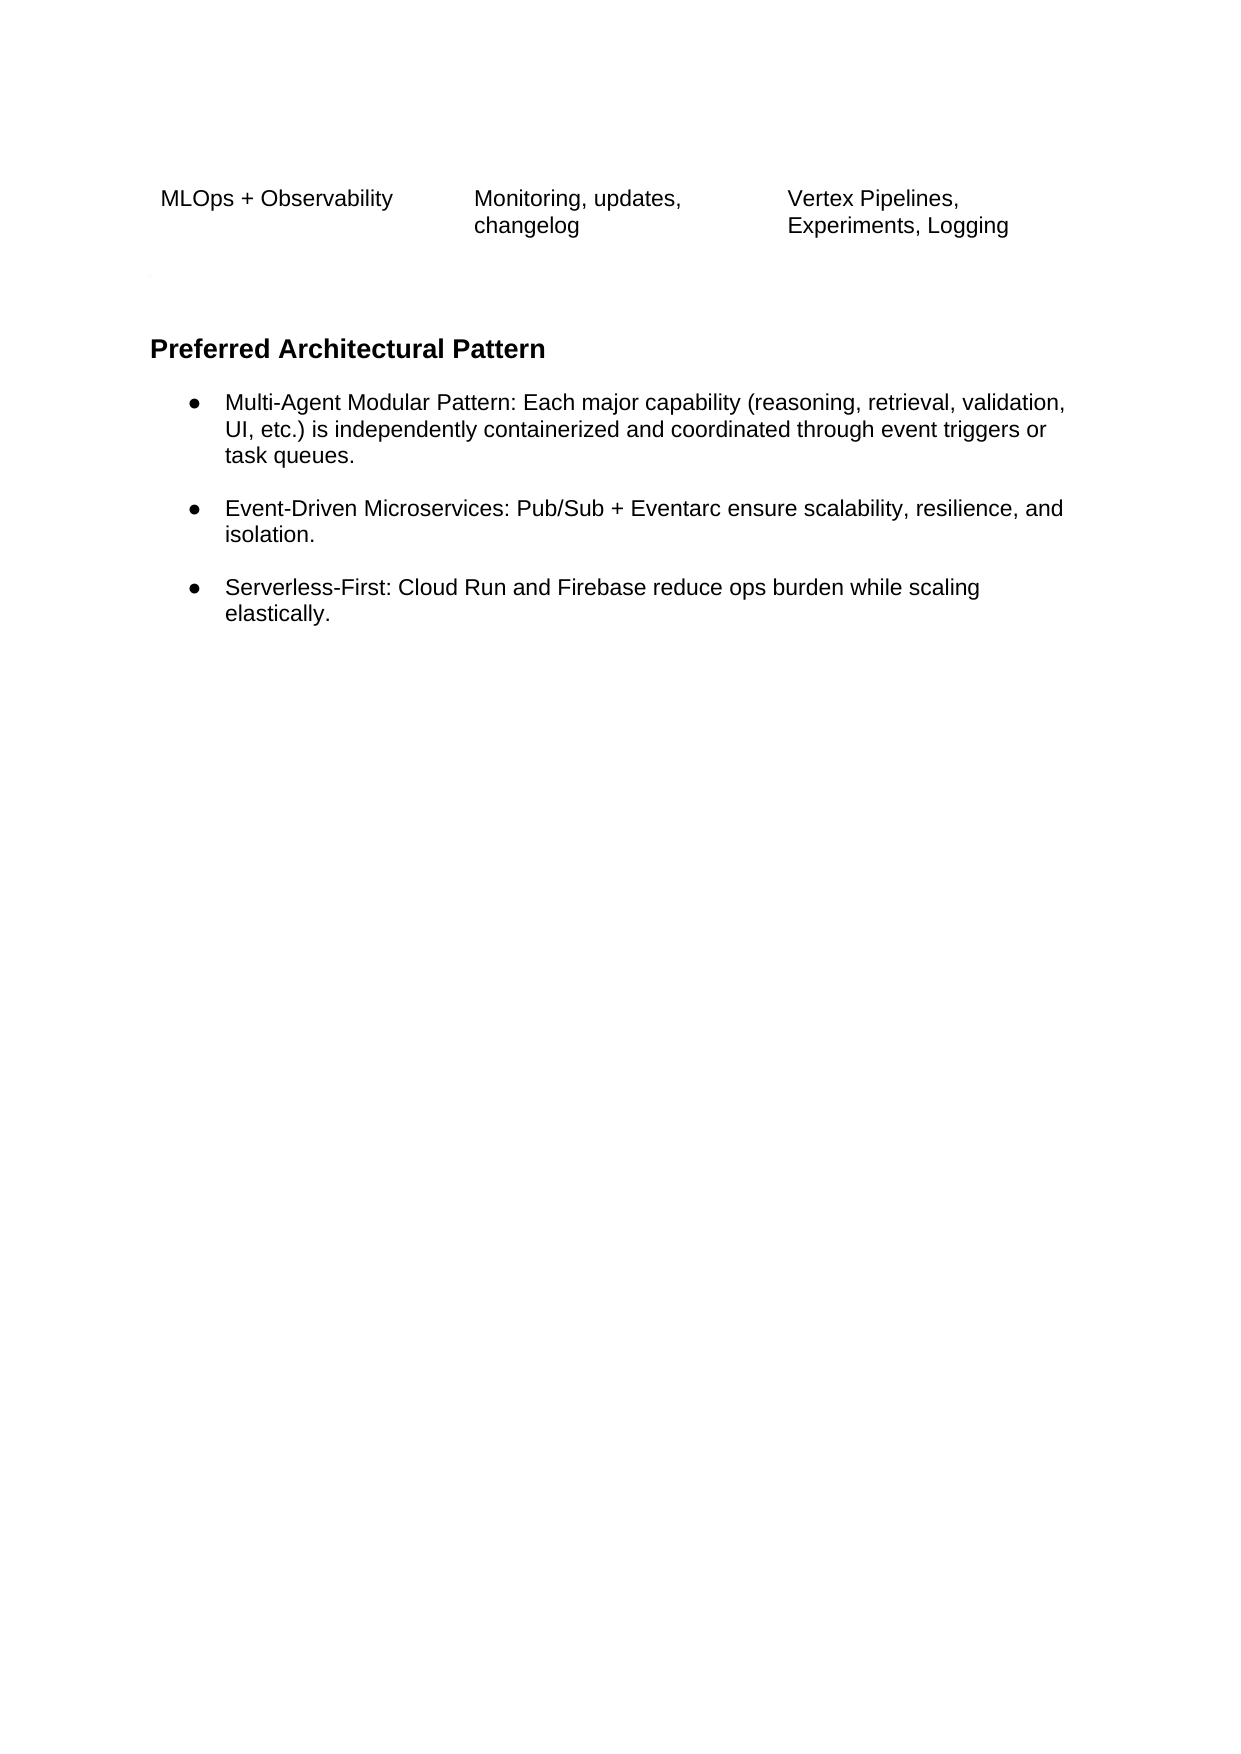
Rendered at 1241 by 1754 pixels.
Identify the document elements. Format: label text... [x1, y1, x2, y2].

table_cell Monitoring, updates, changelog [464, 150, 777, 273]
list Event-Driven Microservices: Pub/Sub + Eventarc ensure scalability, resilience, and isolation. [187, 494, 1090, 574]
list Multi-Agent Modular Pattern: Each major capability (reasoning, retrieval, validation, UI, etc.) is independently containerized and coordinated through event triggers or task queues. [187, 389, 1090, 494]
subtitle Preferred Architectural Pattern [150, 333, 1090, 364]
list Serverless-First: Cloud Run and Firebase reduce ops burden while scaling elastically. [187, 574, 1090, 653]
table_cell MLOps + Observability [150, 150, 463, 273]
table_cell Vertex Pipelines, Experiments, Logging [777, 150, 1090, 273]
